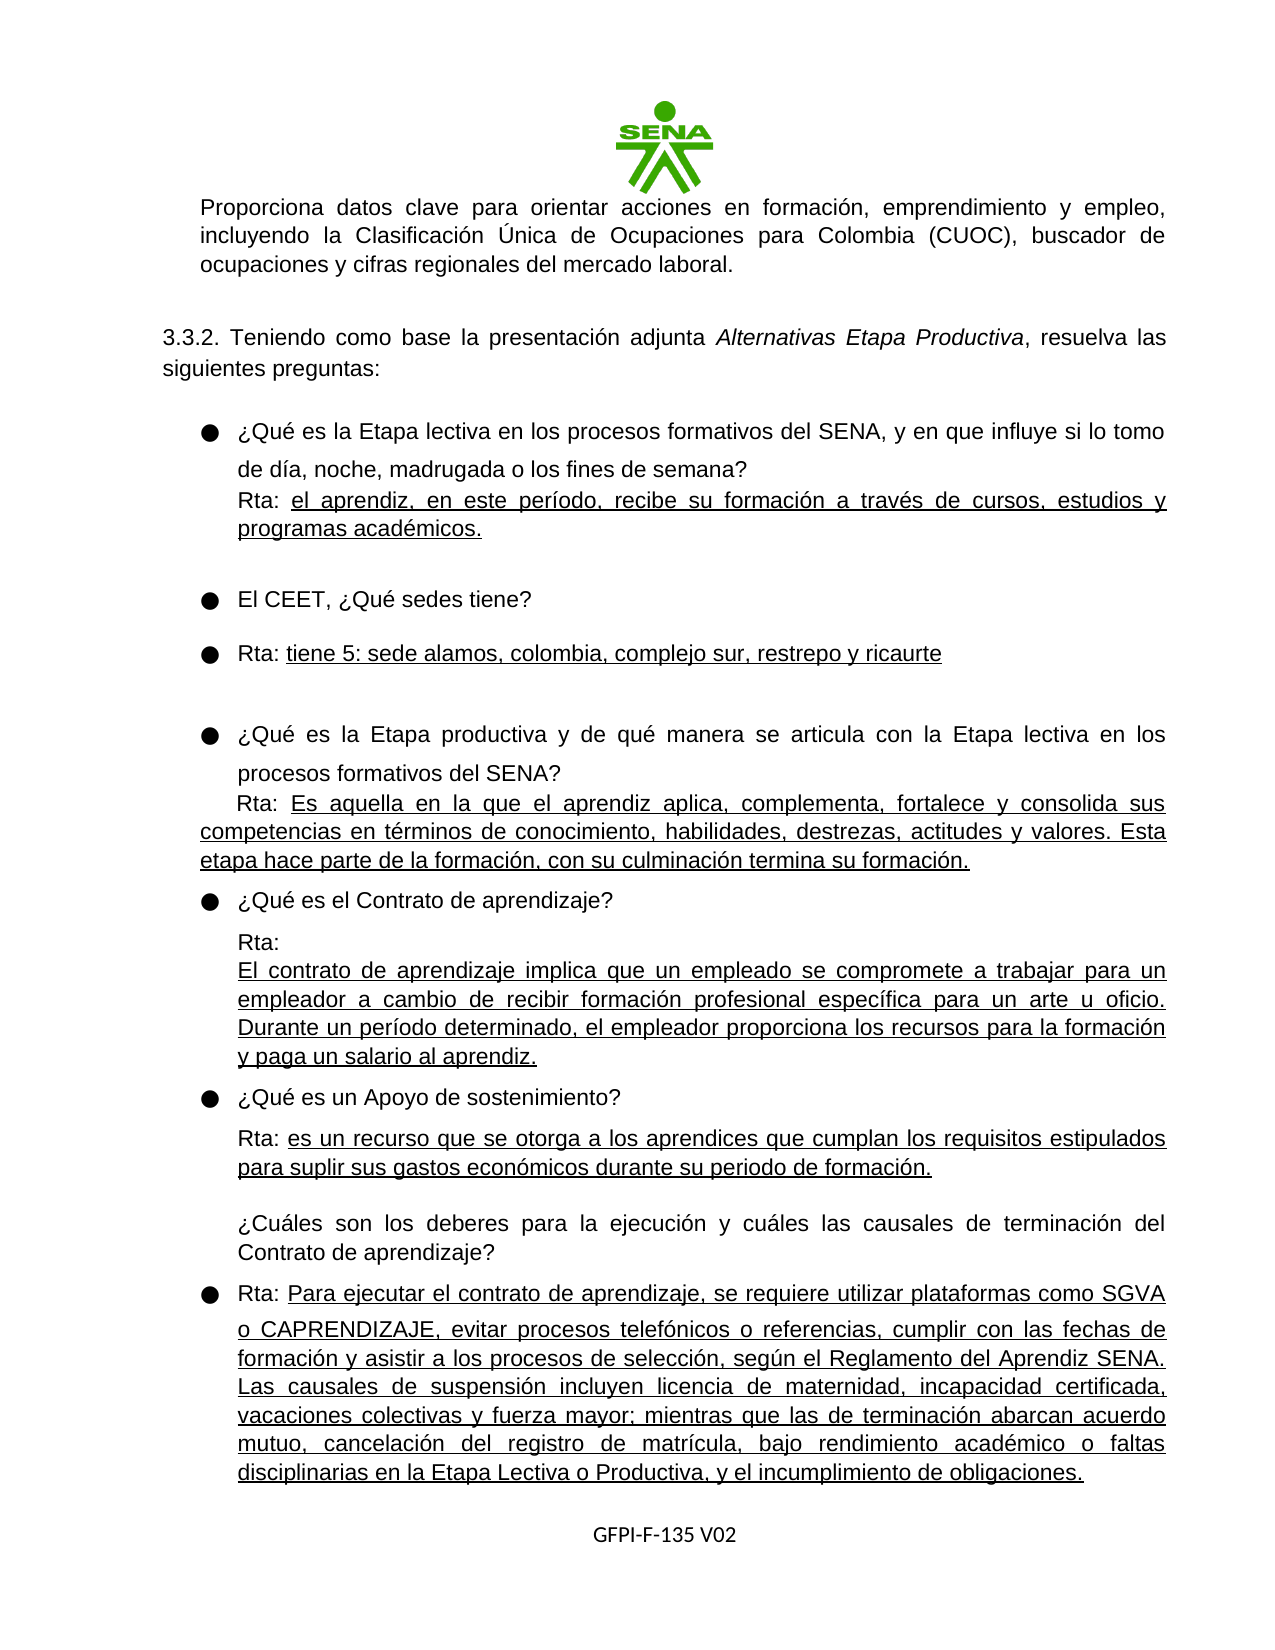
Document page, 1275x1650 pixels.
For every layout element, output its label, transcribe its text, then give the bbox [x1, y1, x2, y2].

text ¿Cuáles son los deberes para la ejecución y cuáles las causales de terminación del Contrato de aprendizaje? [237, 1210, 1167, 1265]
list Rta: tiene 5: sede alamos, colombia, complejo sur, restrepo y ricaurte [200, 628, 1167, 675]
text 3.3.2. Teniendo como base la presentación adjunta Alternativas Etapa Productiva, resuelva las siguientes preguntas: [162, 324, 1167, 381]
text El contrato de aprendizaje implica que un empleado se compromete a trabajar para un empleador a cambio de recibir formación profesional específica para un arte u oficio. Durante un período determinado, el empleador proporciona los recursos para la formación y paga un salario al aprendiz. [237, 957, 1167, 980]
list ¿Qué es un Apoyo de sostenimiento? [200, 1071, 1167, 1118]
list ¿Qué es el Contrato de aprendizaje? [200, 875, 1167, 922]
text Rta: el aprendiz, en este período, recibe su formación a través de cursos, estudios y programas académicos. [237, 487, 1167, 541]
text Rta: [237, 929, 1167, 955]
list ¿Qué es la Etapa lectiva en los procesos formativos del SENA, y en que influye si lo tomo de día, noche, madrugada o los fines de semana? [200, 406, 1167, 483]
text Rta: Es aquella en la que el aprendiz aplica, complementa, fortalece y consolida sus competencias en términos de conocimiento, habilidades, destrezas, actitudes y valores. Esta etapa hace parte de la formación, con su culminación termina su formación. [200, 842, 1167, 873]
text El contrato de aprendizaje implica que un empleado se compromete a trabajar para un empleador a cambio de recibir formación profesional específica para un arte u oficio. Durante un período determinado, el empleador proporciona los recursos para la formación y paga un salario al aprendiz. [237, 981, 1167, 1069]
picture [616, 101, 714, 194]
text Rta: Es aquella en la que el aprendiz aplica, complementa, fortalece y consolida sus competencias en términos de conocimiento, habilidades, destrezas, actitudes y valores. Esta etapa hace parte de la formación, con su culminación termina su formación. [200, 790, 1167, 841]
text Rta: es un recurso que se otorga a los aprendices que cumplan los requisitos estipulados para suplir sus gastos económicos durante su periodo de formación. [237, 1125, 1167, 1180]
list ¿Qué es la Etapa productiva y de qué manera se articula con la Etapa lectiva en los procesos formativos del SENA? [200, 709, 1167, 786]
list Rta: Para ejecutar el contrato de aprendizaje, se requiere utilizar plataformas como SGVA o CAPRENDIZAJE, evitar procesos telefónicos o referencias, cumplir con las fechas de formación y asistir a los procesos de selección, según el Reglamento del Aprendiz SENA. Las causales de suspensión incluyen licencia de maternidad, incapacidad certificada, vacaciones colectivas y fuerza mayor; mientras que las de terminación abarcan acuerdo mutuo, cancelación del registro de matrícula, bajo rendimiento académico o faltas disciplinarias en la Etapa Lectiva o Productiva, y el incumplimiento de obligaciones. [200, 1267, 1167, 1485]
list El CEET, ¿Qué sedes tiene? [200, 574, 1167, 621]
